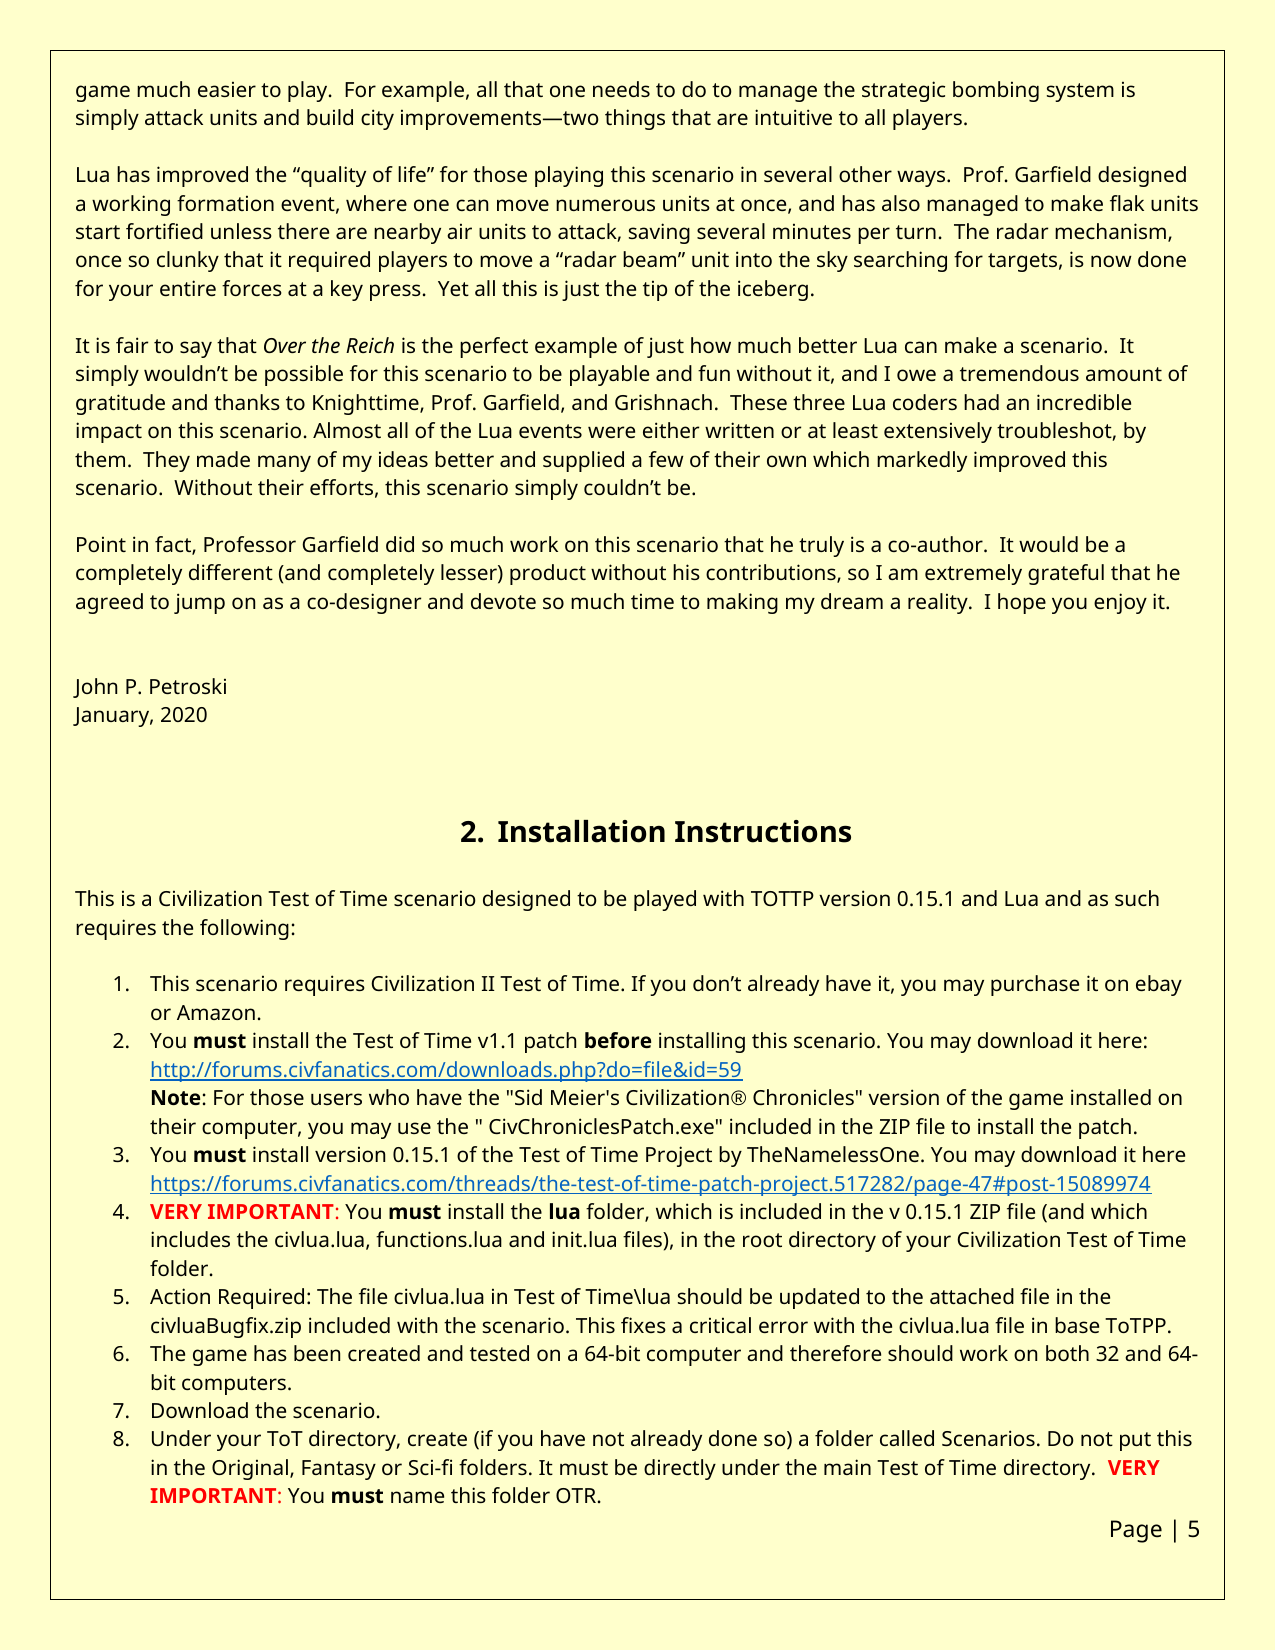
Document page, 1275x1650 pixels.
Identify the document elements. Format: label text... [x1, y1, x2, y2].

text John P. Petroski [75, 672, 1200, 701]
text Note: For those users who have the "Sid Meier's Civilization® Chronicles" version of the game installed on their computer, you may use the " CivChroniclesPatch.exe" included in the ZIP file to install the patch. [150, 1083, 1200, 1140]
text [75, 75, 1200, 132]
text Lua has improved the “quality of life” for those playing this scenario in several other ways. Prof. Garfield designed a working formation event, where one can move numerous units at once, and has also managed to make flak units start fortified unless there are nearby air units to attack, saving several minutes per turn. The radar mechanism, once so clunky that it required players to move a “radar beam” unit into the sky searching for targets, is now done for your entire forces at a key press. Yet all this is just the tip of the iceberg. [75, 160, 1200, 302]
list You must install the Test of Time v1.1 patch before installing this scenario. You may download it here: http://forums.civfanatics.com/downloads.php?do=file&id=59 [112, 1026, 1200, 1083]
text It is fair to say that Over the Reich is the perfect example of just how much better Lua can make a scenario. It simply wouldn’t be possible for this scenario to be playable and fun without it, and I owe a tremendous amount of gratitude and thanks to Knighttime, Prof. Garfield, and Grishnach. These three Lua coders had an incredible impact on this scenario. Almost all of the Lua events were either written or at least extensively troubleshot, by them. They made many of my ideas better and supplied a few of their own which markedly improved this scenario. Without their efforts, this scenario simply couldn’t be. [75, 331, 1200, 502]
list The game has been created and tested on a 64-bit computer and therefore should work on both 32 and 64-bit computers. [112, 1339, 1200, 1396]
text January, 2020 [75, 701, 1200, 729]
list This scenario requires Civilization II Test of Time. If you don’t already have it, you may purchase it on ebay or Amazon. [112, 969, 1200, 1026]
text Point in fact, Professor Garfield did so much work on this scenario that he truly is a co-author. It would be a completely different (and completely lesser) product without his contributions, so I am extremely grateful that he agreed to jump on as a co-designer and devote so much time to making my dream a reality. I hope you enjoy it. [75, 530, 1200, 615]
list Action Required: The file civlua.lua in Test of Time\lua should be updated to the attached file in the civluaBugfix.zip included with the scenario. This fixes a critical error with the civlua.lua file in base ToTPP. [112, 1282, 1200, 1339]
list Under your ToT directory, create (if you have not already done so) a folder called Scenarios. Do not put this in the Original, Fantasy or Sci-fi folders. It must be directly under the main Test of Time directory. VERY IMPORTANT: You must name this folder OTR. [112, 1424, 1200, 1510]
list Download the scenario. [112, 1396, 1200, 1424]
list You must install version 0.15.1 of the Test of Time Project by TheNamelessOne. You may download it here https://forums.civfanatics.com/threads/the-test-of-time-patch-project.517282/page-47#post-15089974 [112, 1140, 1200, 1197]
list VERY IMPORTANT: You must install the lua folder, which is included in the v 0.15.1 ZIP file (and which includes the civlua.lua, functions.lua and init.lua files), in the root directory of your Civilization Test of Time folder. [112, 1197, 1200, 1282]
subtitle Installation Instructions [112, 811, 1200, 851]
text This is a Civilization Test of Time scenario designed to be played with TOTTP version 0.15.1 and Lua and as such requires the following: [75, 884, 1200, 941]
